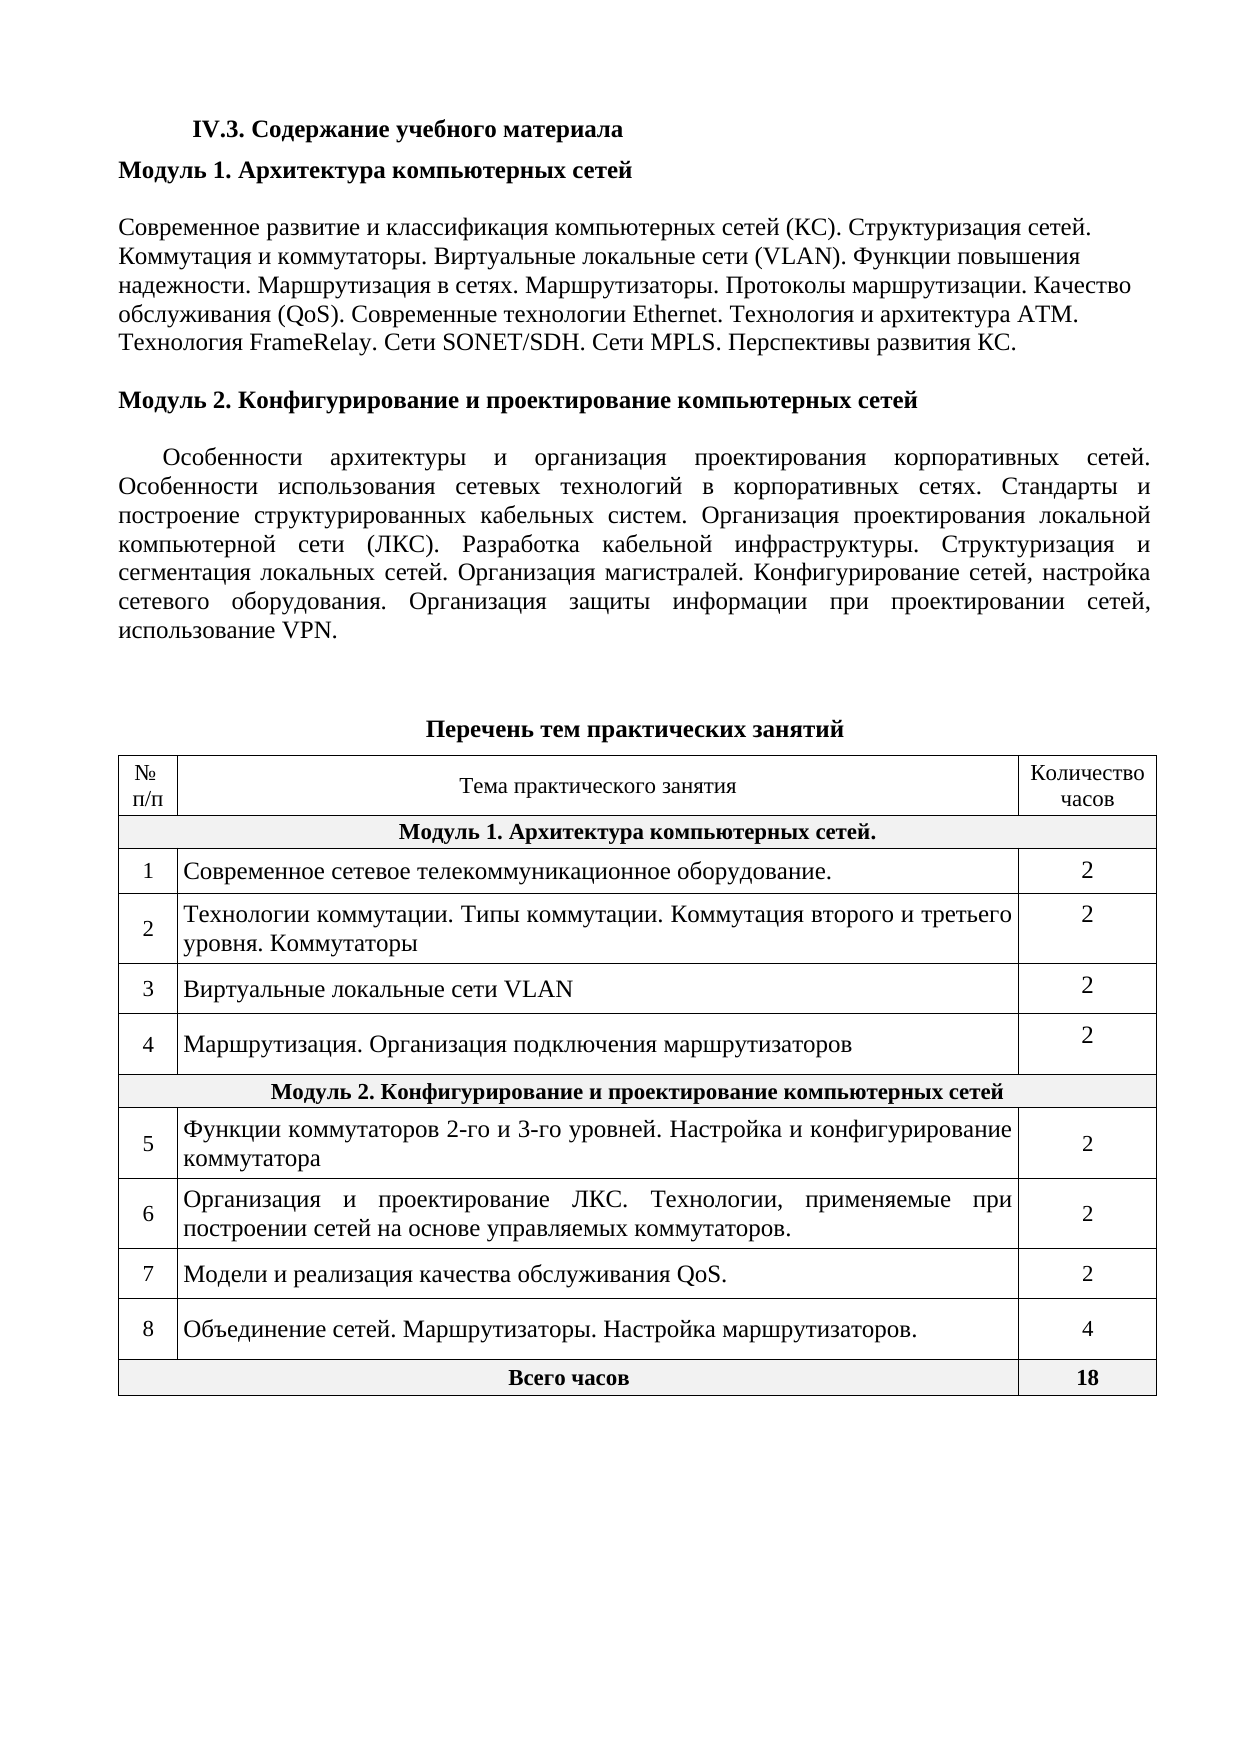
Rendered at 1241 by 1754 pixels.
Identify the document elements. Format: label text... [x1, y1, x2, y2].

table_cell Объединение сетей. Маршрутизаторы. Настройка маршрутизаторов. [178, 1299, 1018, 1359]
table_cell 2 [1019, 1108, 1156, 1177]
text Современное развитие и классификация компьютерных сетей (КС). Структуризация сетей. Коммутация и коммутаторы. Виртуальные локальные сети (VLAN). Функции повышения надежности. Маршрутизация в сетях. Маршрутизаторы. Протоколы маршрутизации. Качество обслуживания (QoS). Современные технологии Ethernet. Технология и архитектура ATM. Технология FrameRelay. Сети SONET/SDH. Сети MPLS. Перспективы развития КС. [118, 212, 1152, 356]
table_cell Современное сетевое телекоммуникационное оборудование. [178, 849, 1018, 893]
table_header № п/п [119, 756, 177, 814]
table_cell 3 [119, 964, 177, 1013]
text Модуль 1. Архитектура компьютерных сетей [118, 155, 1152, 184]
table_cell Модели и реализация качества обслуживания QoS. [178, 1249, 1018, 1298]
table_cell 2 [119, 894, 177, 963]
text Модуль 2. Конфигурирование и проектирование компьютерных сетей [118, 385, 1152, 414]
table_cell Модуль 2. Конфигурирование и проектирование компьютерных сетей [119, 1075, 1156, 1107]
table_cell Виртуальные локальные сети VLAN [178, 964, 1018, 1013]
table_cell 4 [1019, 1299, 1156, 1359]
table_cell 2 [1019, 1249, 1156, 1298]
table_cell 8 [119, 1299, 177, 1359]
table_cell 2 [1019, 849, 1156, 893]
table_cell 2 [1019, 1179, 1156, 1248]
table_cell Организация и проектирование ЛКС. Технологии, применяемые при построении сетей на основе управляемых коммутаторов. [178, 1179, 1018, 1248]
table_cell 6 [119, 1179, 177, 1248]
table_cell Всего часов [119, 1360, 1018, 1395]
table_cell Модуль 1. Архитектура компьютерных сетей. [119, 816, 1156, 848]
table_header Количество часов [1019, 756, 1156, 814]
table_cell 5 [119, 1108, 177, 1177]
table_cell Технологии коммутации. Типы коммутации. Коммутация второго и третьего уровня. Коммутаторы [178, 894, 1018, 963]
table_header Тема практического занятия [178, 756, 1018, 814]
table_cell Функции коммутаторов 2-го и 3-го уровней. Настройка и конфигурирование коммутатора [178, 1108, 1018, 1177]
table_cell Маршрутизация. Организация подключения маршрутизаторов [178, 1014, 1018, 1074]
subtitle Содержание учебного материала [118, 114, 1152, 142]
text Перечень тем практических занятий [118, 714, 1152, 742]
table_cell 2 [1019, 964, 1156, 1013]
table_cell 7 [119, 1249, 177, 1298]
table_cell 4 [119, 1014, 177, 1074]
table_cell 2 [1019, 894, 1156, 963]
text Особенности архитектуры и организация проектирования корпоративных сетей. Особенности использования сетевых технологий в корпоративных сетях. Стандарты и построение структурированных кабельных систем. Организация проектирования локальной компьютерной сети (ЛКС). Разработка кабельной инфраструктуры. Структуризация и сегментация локальных сетей. Организация магистралей. Конфигурирование сетей, настройка сетевого оборудования. Организация защиты информации при проектировании сетей, использование VPN. [118, 442, 1152, 644]
table_cell 1 [119, 849, 177, 893]
table_cell 2 [1019, 1014, 1156, 1074]
table_cell 18 [1019, 1360, 1156, 1395]
